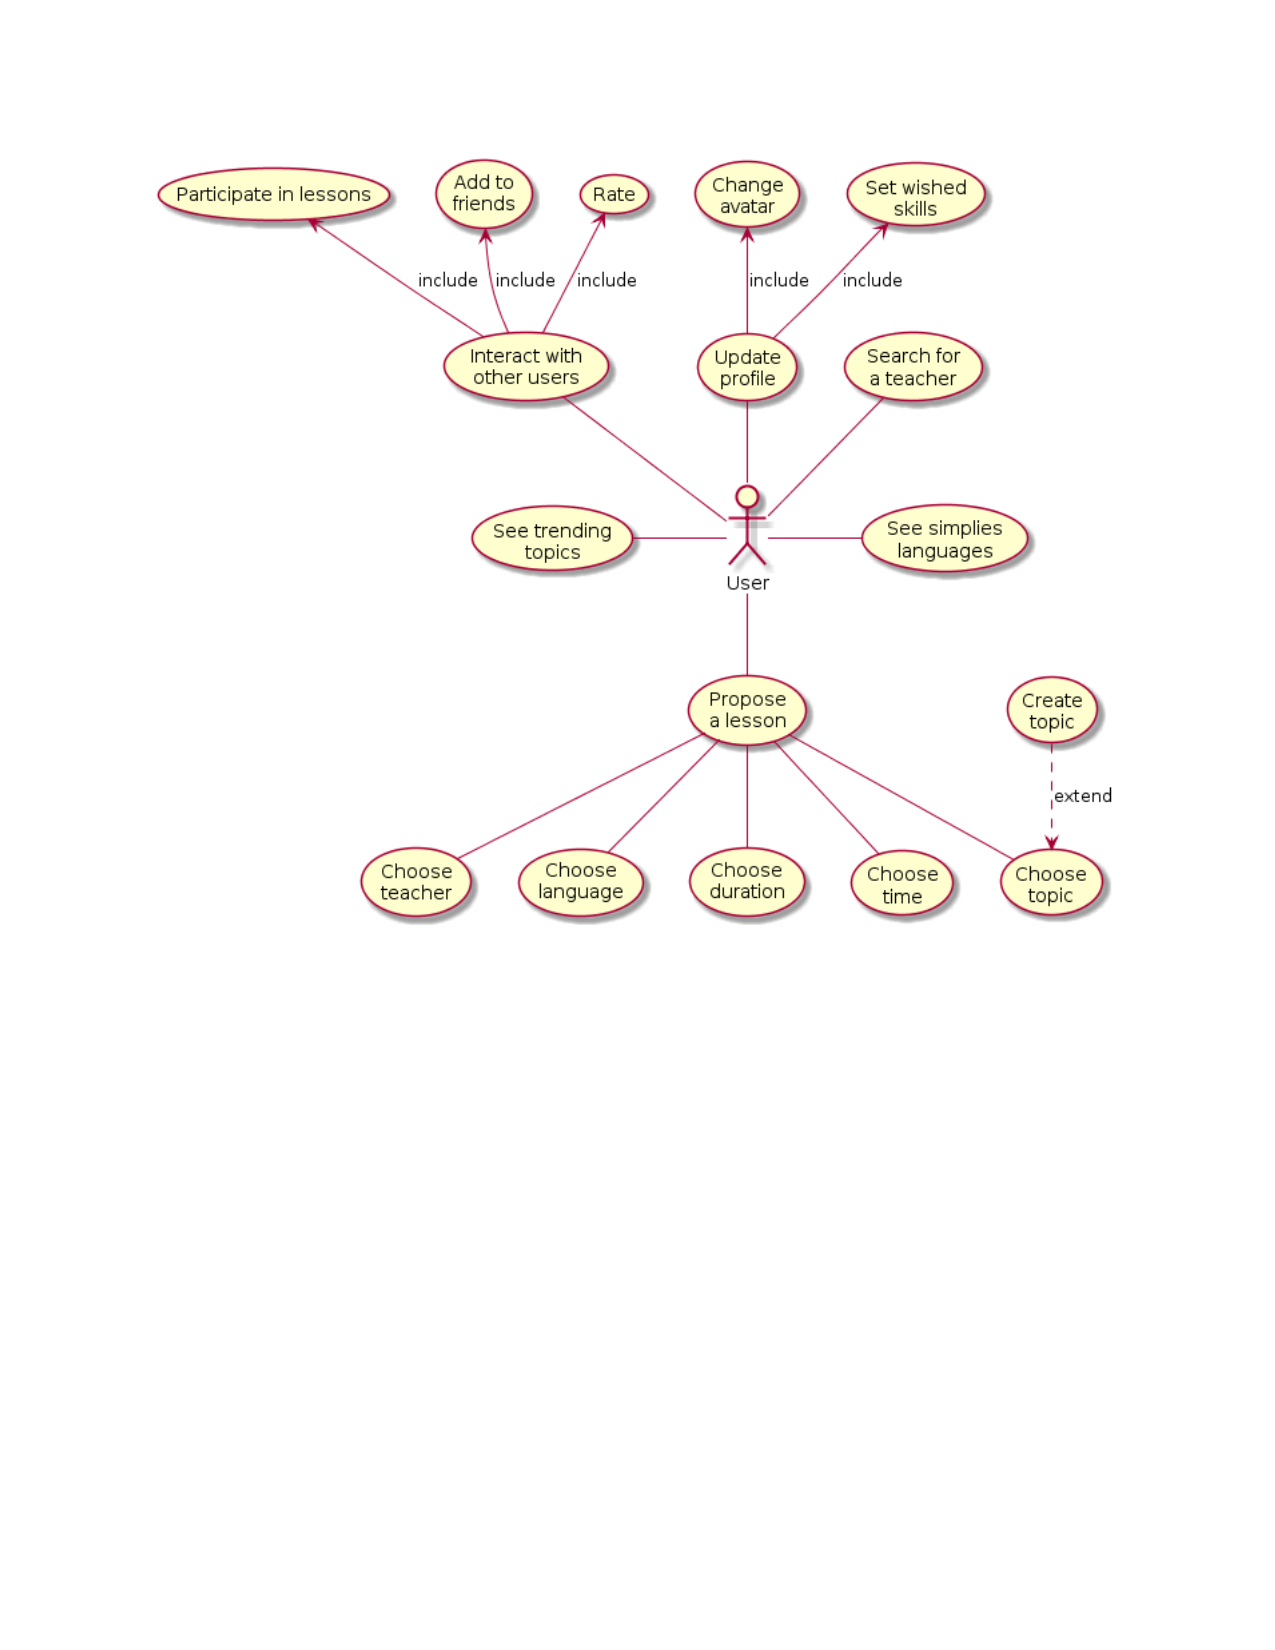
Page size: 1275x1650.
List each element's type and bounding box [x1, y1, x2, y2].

picture [150, 150, 1125, 929]
